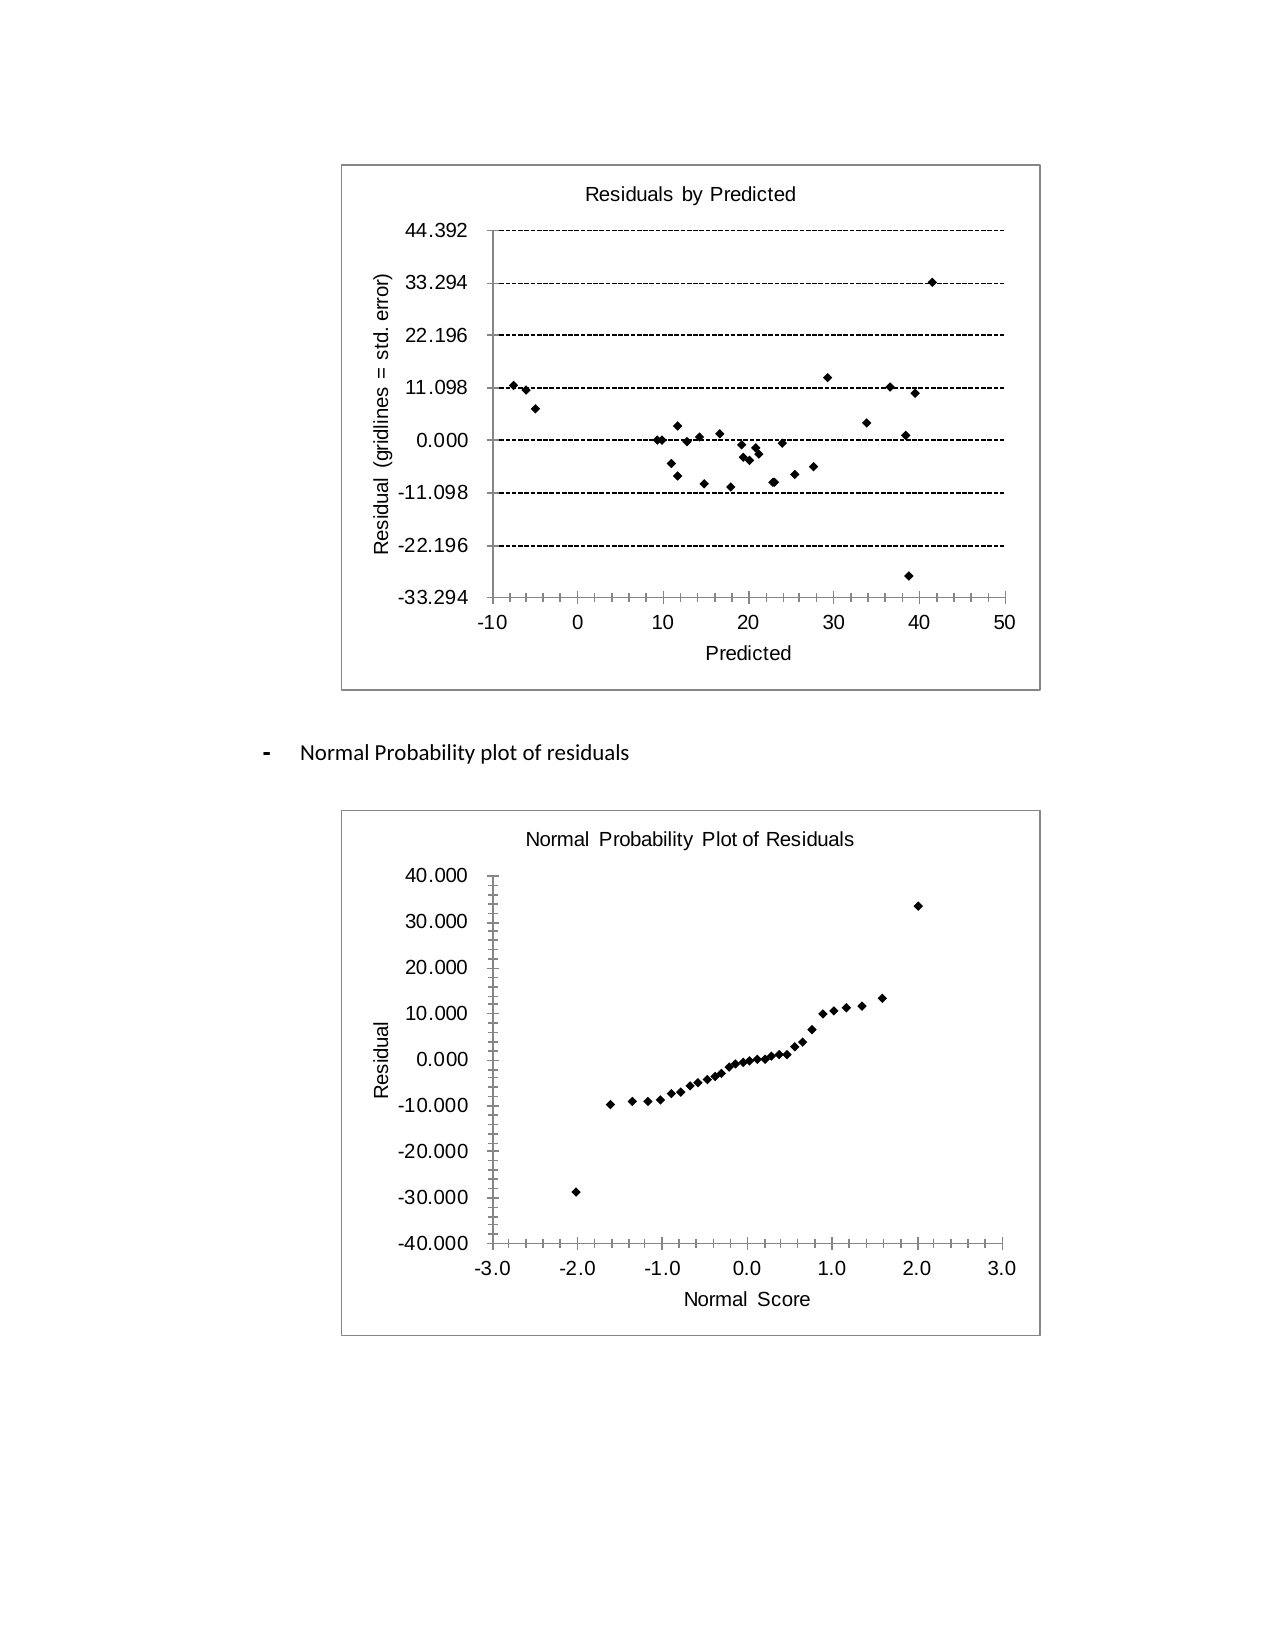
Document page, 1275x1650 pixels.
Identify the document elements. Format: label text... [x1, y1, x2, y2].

list Normal Probability plot of residuals [262, 737, 1087, 767]
